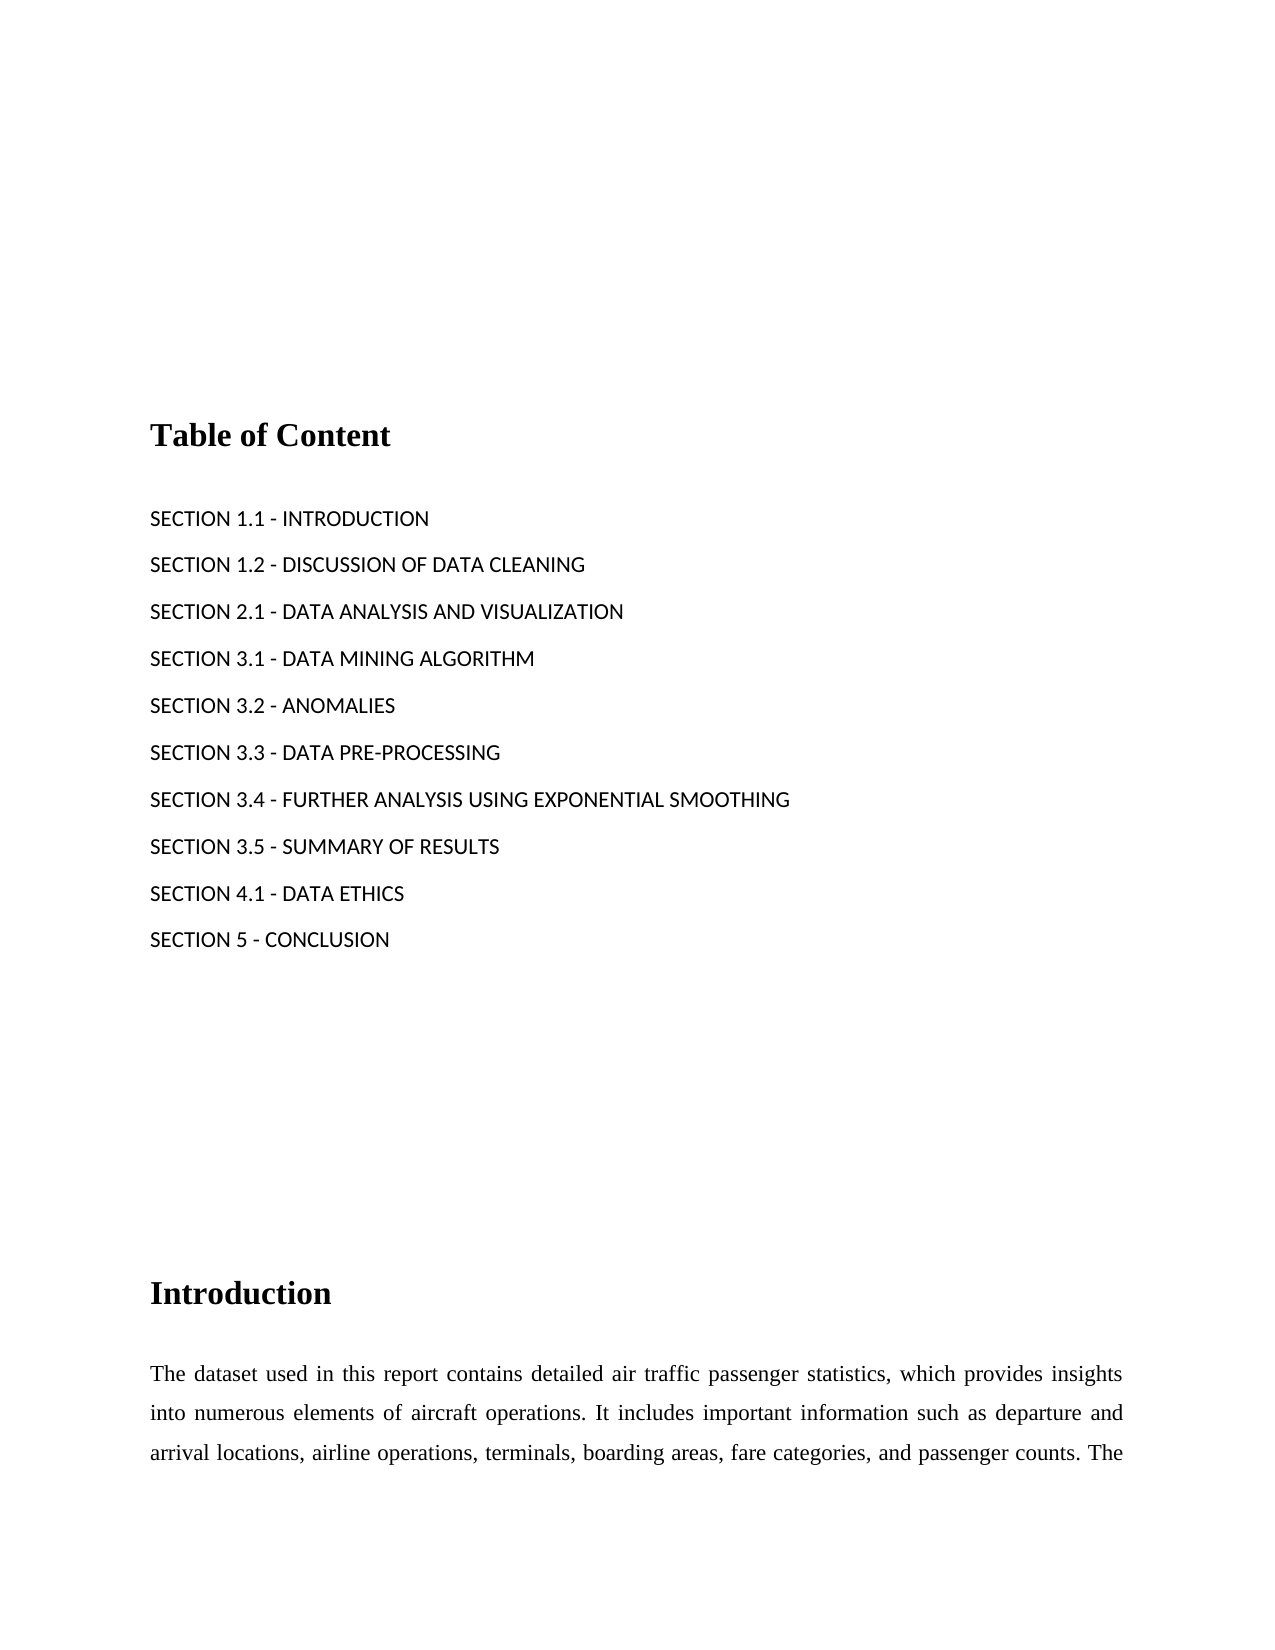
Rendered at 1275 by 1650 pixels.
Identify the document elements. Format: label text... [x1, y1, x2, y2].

text SECTION 1.1 - INTRODUCTION [150, 504, 1125, 532]
text SECTION 4.1 - DATA ETHICS [150, 879, 1125, 907]
subtitle Table of Content [150, 415, 1125, 454]
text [150, 1360, 1125, 1465]
text SECTION 5 - CONCLUSION [150, 926, 1125, 953]
text SECTION 3.2 - ANOMALIES [150, 691, 1125, 719]
text SECTION 3.3 - DATA PRE-PROCESSING [150, 738, 1125, 766]
text SECTION 3.5 - SUMMARY OF RESULTS [150, 832, 1125, 860]
text SECTION 3.4 - FURTHER ANALYSIS USING EXPONENTIAL SMOOTHING [150, 785, 1125, 813]
text SECTION 1.2 - DISCUSSION OF DATA CLEANING [150, 551, 1125, 578]
text SECTION 2.1 - DATA ANALYSIS AND VISUALIZATION [150, 597, 1125, 625]
subtitle Introduction [150, 1273, 1125, 1312]
text SECTION 3.1 - DATA MINING ALGORITHM [150, 644, 1125, 672]
